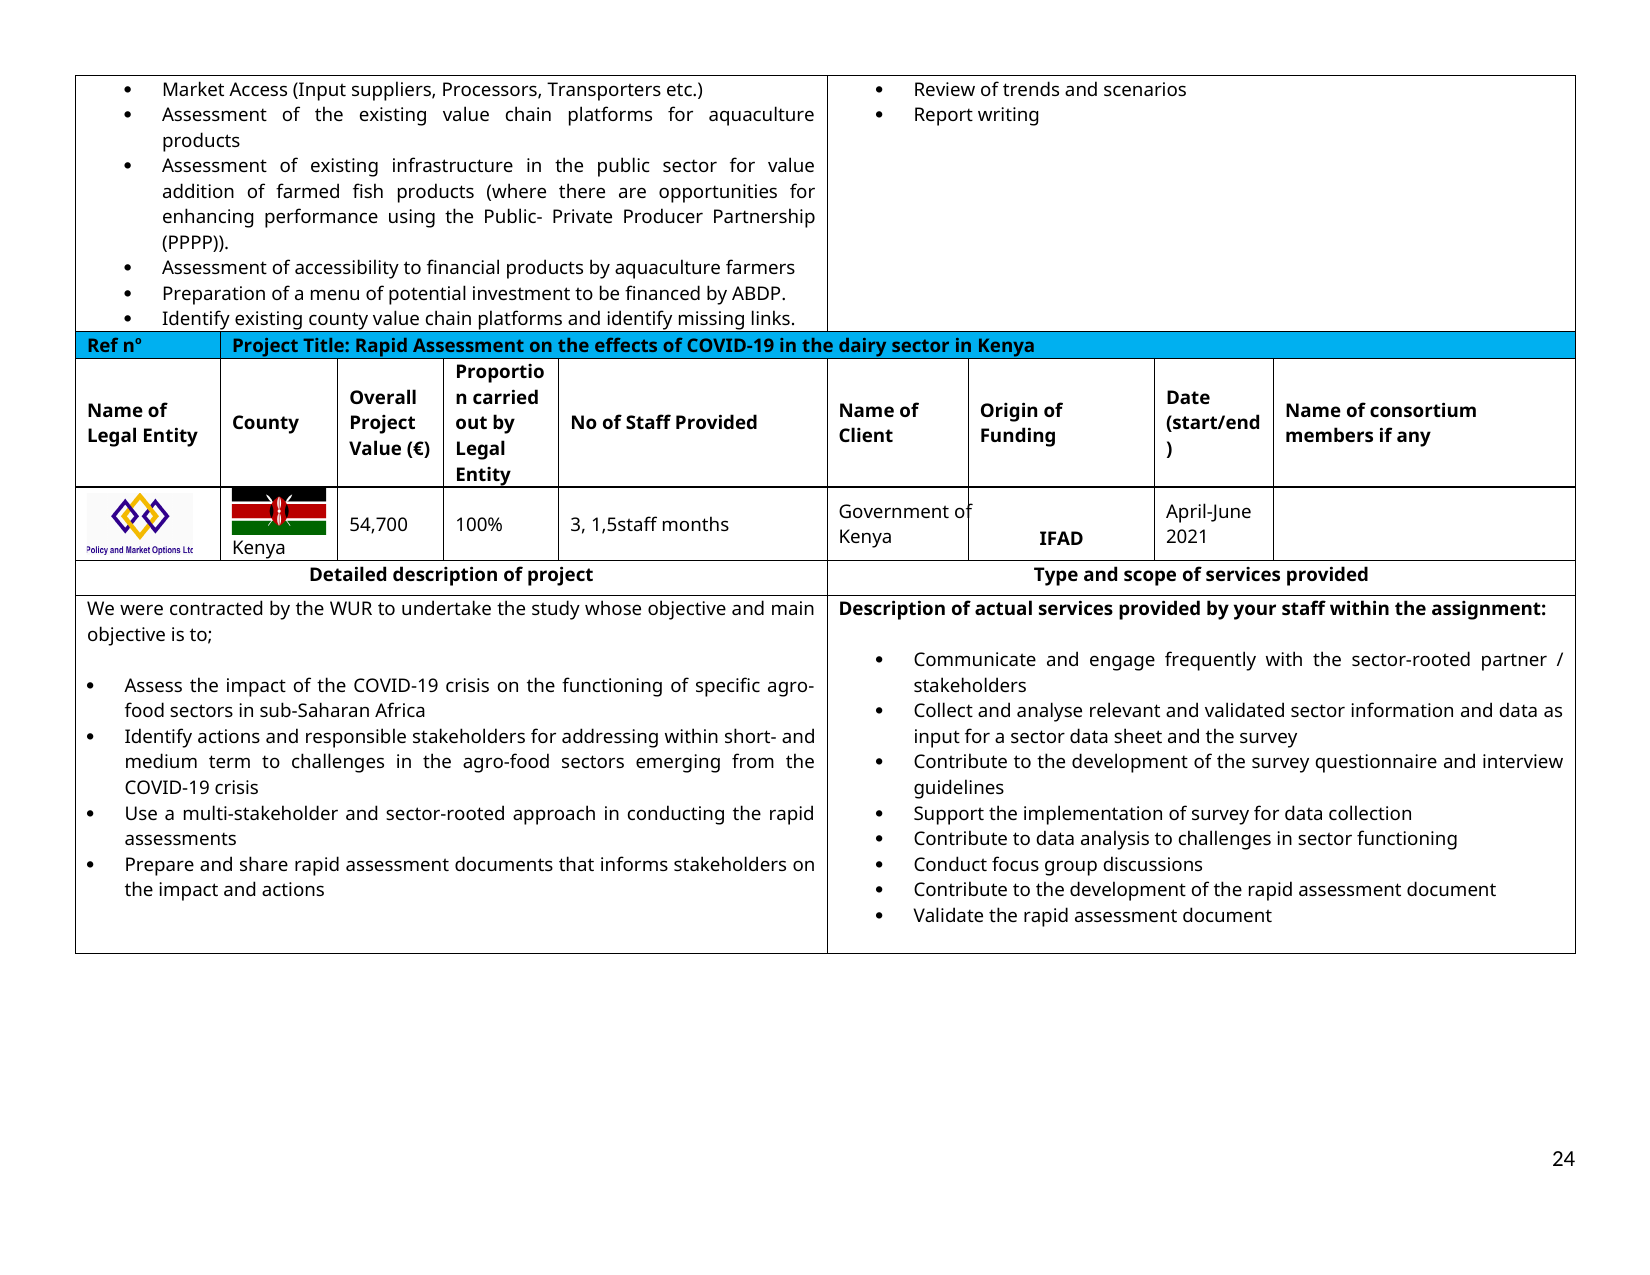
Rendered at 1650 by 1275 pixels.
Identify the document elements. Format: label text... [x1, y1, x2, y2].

table_cell Proportion carried out by Legal Entity [444, 359, 558, 486]
table_cell Kenya [221, 488, 337, 560]
table_cell Type and scope of services provided [828, 561, 1575, 595]
table_cell Overall Project Value (€) [338, 359, 443, 486]
table_cell 3, 1,5staff months [559, 488, 827, 560]
table_cell [76, 488, 220, 560]
table_cell Name of Client [828, 359, 968, 486]
table_cell Detailed description of project [76, 561, 827, 595]
table_cell Description of actual services provided by your staff within the assignment: Communicate and engage frequently with the sector-rooted partner / stakeholders Collect and analyse relevant and validated sector information and data as input for a sector data sheet and the survey Contribute to the development of the survey questionnaire and interview guidelines Support the implementation of survey for data collection Contribute to data analysis to challenges in sector functioning Conduct focus group discussions Contribute to the development of the rapid assessment document Validate the rapid assessment document [828, 596, 1575, 953]
table_cell Project Title: Rapid Assessment on the effects of COVID-19 in the dairy sector in Kenya [221, 332, 1575, 358]
picture [86, 493, 193, 555]
picture [231, 487, 327, 535]
table_cell 100% [444, 488, 558, 560]
table_cell Government of Kenya [828, 488, 968, 560]
table_cell [1274, 488, 1575, 560]
table_cell Date (start/end) [1155, 359, 1273, 486]
table_cell County [221, 359, 337, 486]
table_cell 54,700 [338, 488, 443, 560]
table_cell We were contracted by the WUR to undertake the study whose objective and main objective is to; Assess the impact of the COVID-19 crisis on the functioning of specific agro-food sectors in sub-Saharan Africa Identify actions and responsible stakeholders for addressing within short- and medium term to challenges in the agro-food sectors emerging from the COVID-19 crisis Use a multi-stakeholder and sector-rooted approach in conducting the rapid assessments Prepare and share rapid assessment documents that informs stakeholders on the impact and actions [76, 596, 827, 953]
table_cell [76, 76, 827, 331]
table_cell Origin of Funding [969, 359, 1154, 486]
table_cell Name of consortium members if any [1274, 359, 1575, 486]
table_cell Ref no [76, 332, 220, 358]
table_cell Name of Legal Entity [76, 359, 220, 486]
table_cell April-June 2021 [1155, 488, 1273, 560]
table_cell No of Staff Provided [559, 359, 827, 486]
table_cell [828, 76, 1575, 331]
table_cell IFAD [969, 488, 1154, 560]
